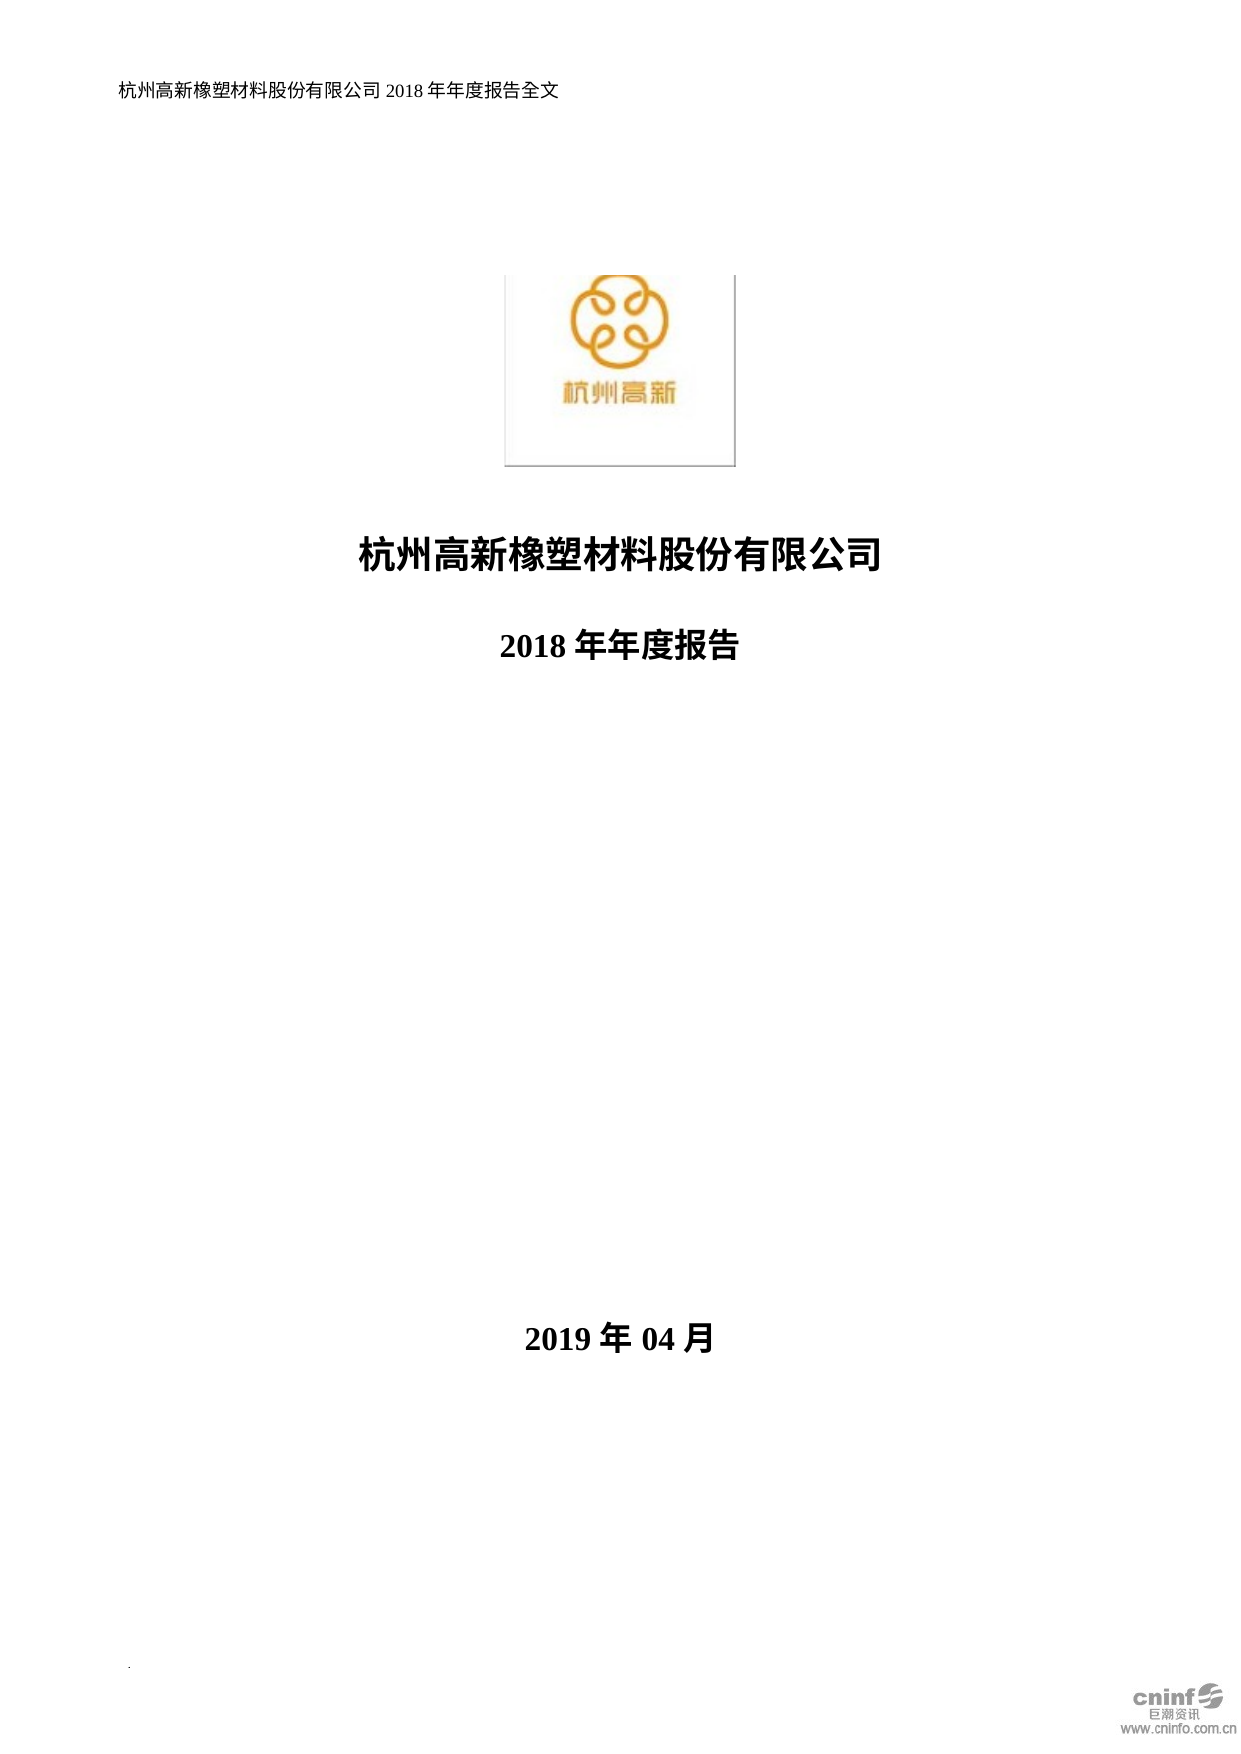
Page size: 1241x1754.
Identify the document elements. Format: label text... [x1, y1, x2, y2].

text 2018 年年度报告 [106, 622, 1134, 667]
text 杭州高新橡塑材料股份有限公司 [106, 530, 1134, 578]
picture [1115, 1680, 1240, 1737]
picture [504, 275, 736, 467]
text 2019 年 04 月 [106, 1314, 1134, 1360]
